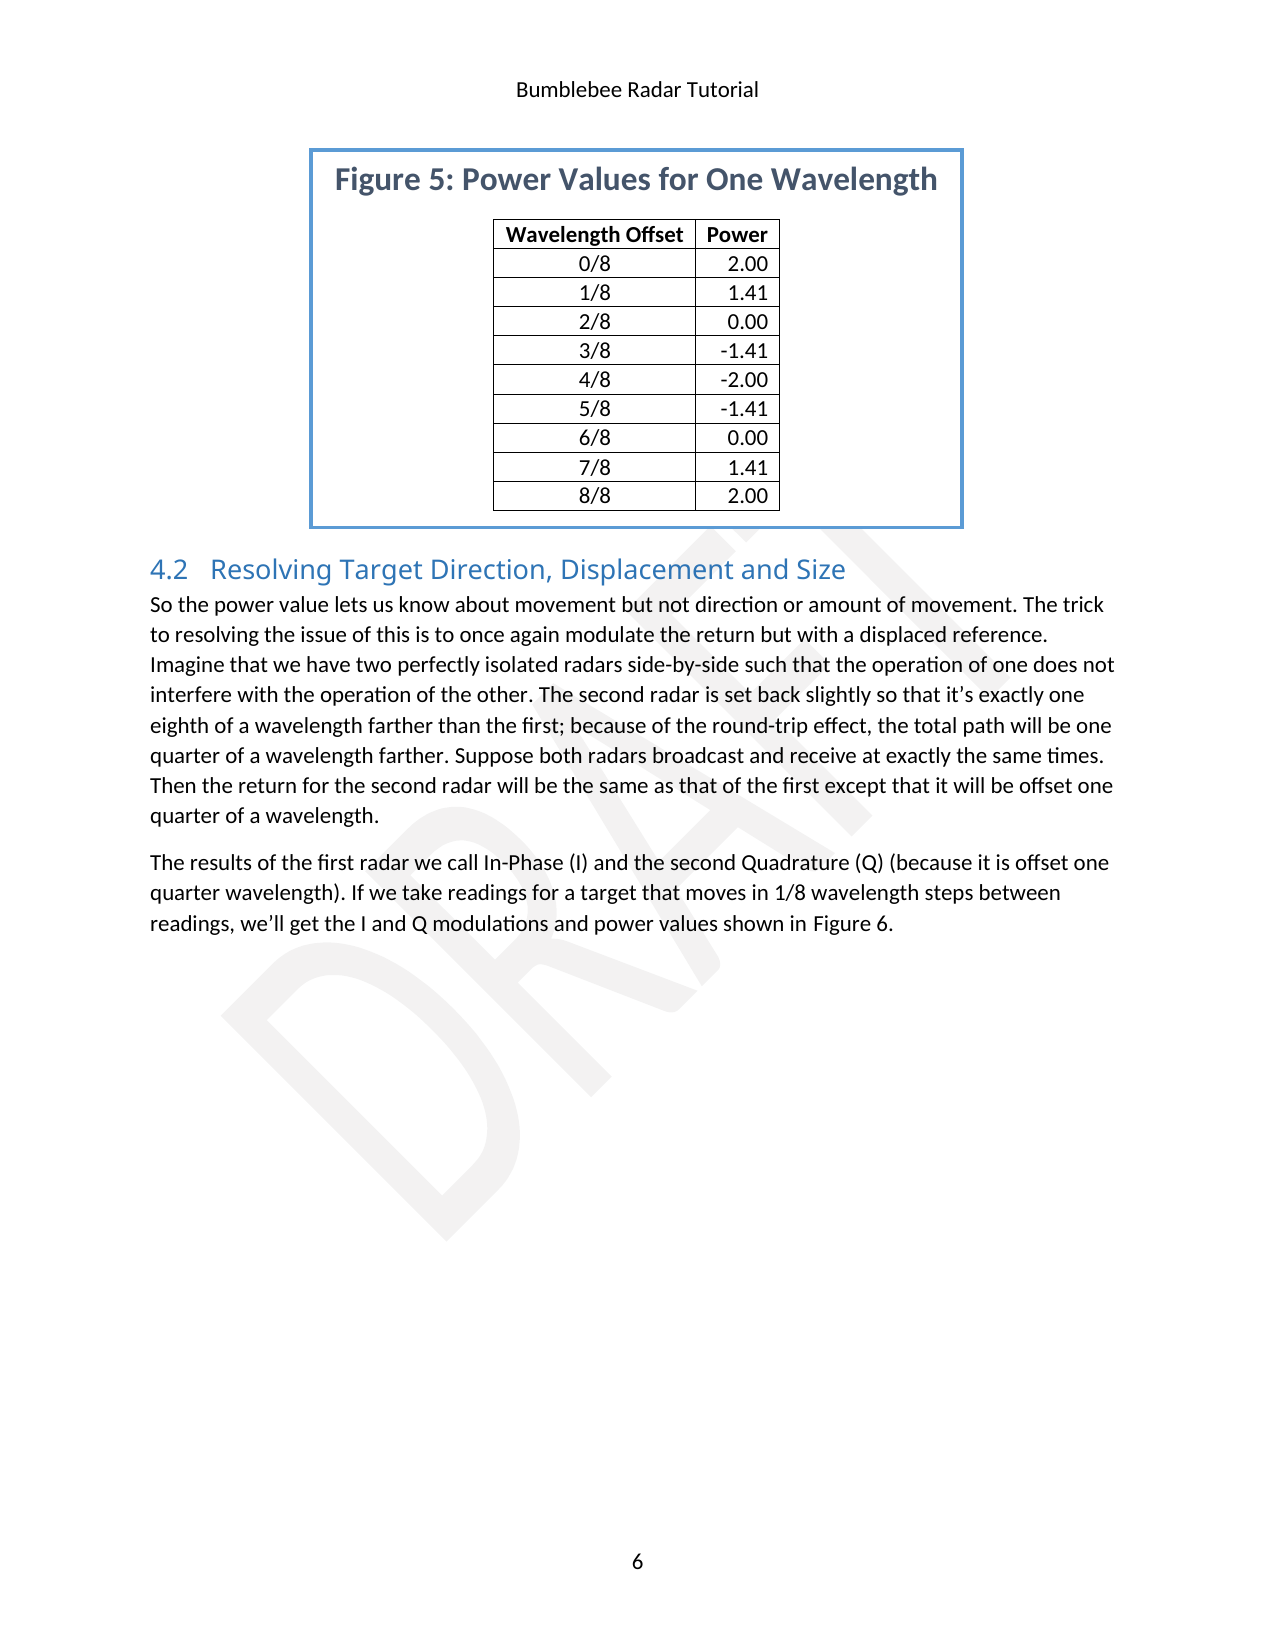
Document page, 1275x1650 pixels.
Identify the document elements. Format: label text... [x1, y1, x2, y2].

text So the power value lets us know about movement but not direction or amount of movement. The trick to resolving the issue of this is to once again modulate the return but with a displaced reference. Imagine that we have two perfectly isolated radars side-by-side such that the operation of one does not interfere with the operation of the other. The second radar is set back slightly so that it’s exactly one eighth of a wavelength farther than the first; because of the round-trip effect, the total path will be one quarter of a wavelength farther. Suppose both radars broadcast and receive at exactly the same times. Then the return for the second radar will be the same as that of the first except that it will be offset one quarter of a wavelength. [150, 590, 1125, 829]
subtitle Resolving Target Direction, Displacement and Size [150, 550, 1125, 587]
text The results of the first radar we call In-Phase (I) and the second Quadrature (Q) (because it is offset one quarter wavelength). If we take readings for a target that moves in 1/8 wavelength steps between readings, we’ll get the I and Q modulations and power values shown in Figure 6. [150, 848, 1125, 937]
